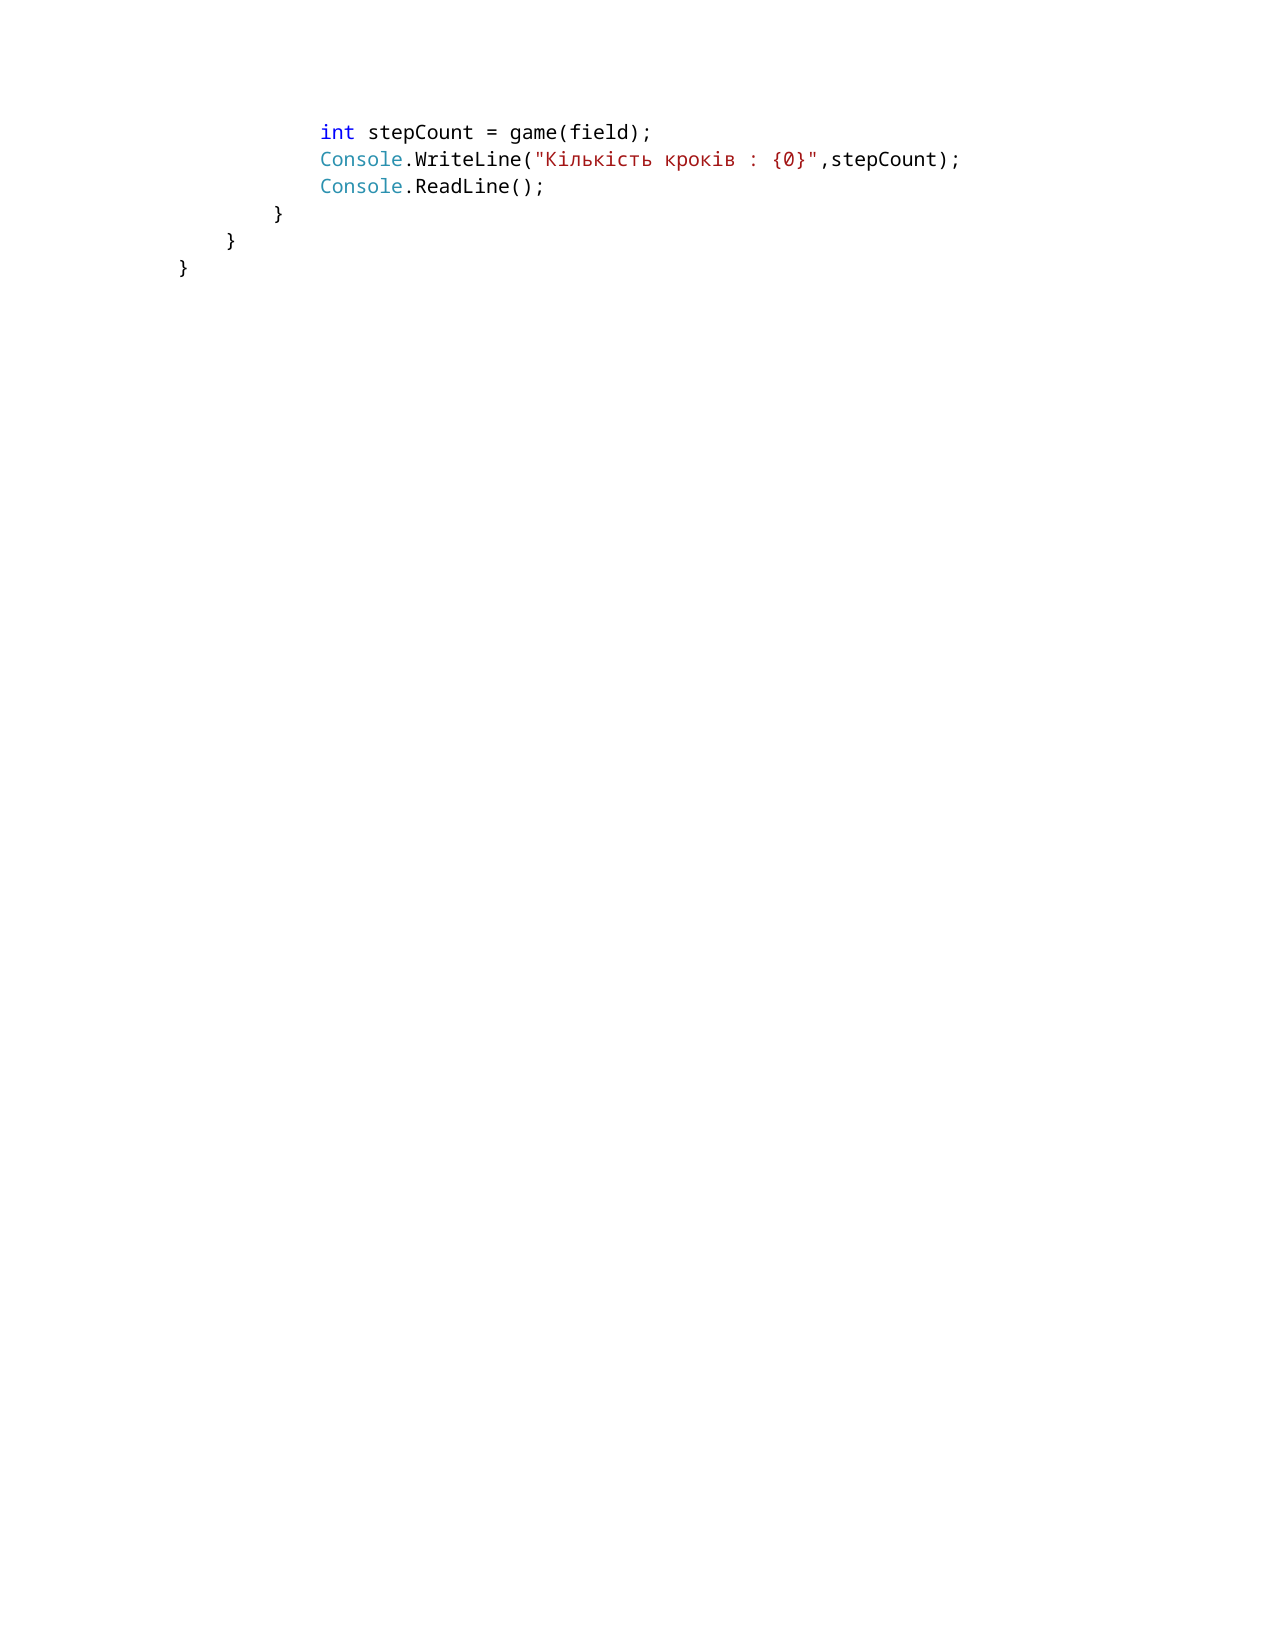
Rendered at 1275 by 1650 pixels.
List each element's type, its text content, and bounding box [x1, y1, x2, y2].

text Console.ReadLine(); [177, 172, 1186, 199]
text } [177, 199, 1186, 226]
text int stepCount = game(field); [177, 118, 1186, 145]
text Console.WriteLine("Кількість кроків : {0}",stepCount); [177, 145, 1186, 172]
text } [177, 226, 1186, 253]
text } [177, 253, 1186, 280]
